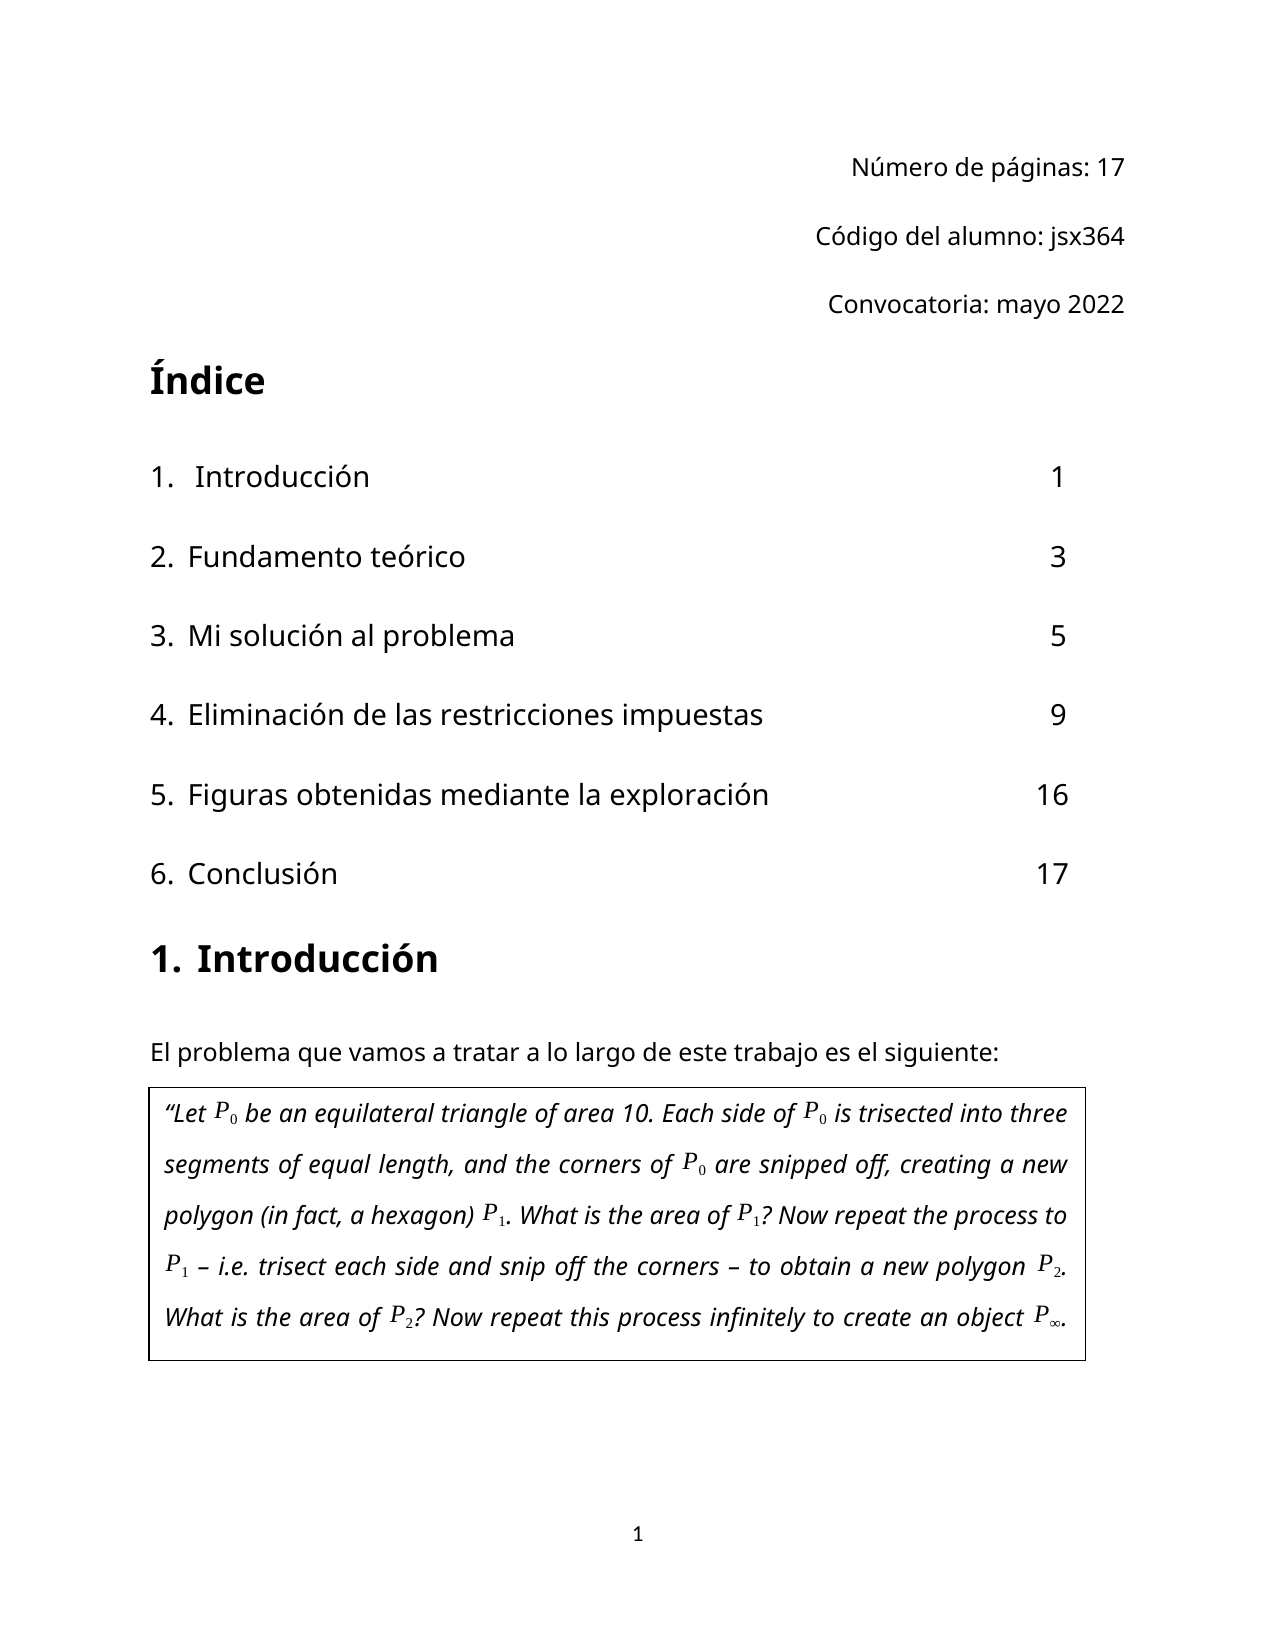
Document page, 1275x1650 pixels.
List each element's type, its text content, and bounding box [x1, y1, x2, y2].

text Código del alumno: jsx364 [150, 218, 1125, 252]
text Convocatoria: mayo 2022 [150, 286, 1125, 320]
list Fundamento teórico 3 [150, 536, 1125, 576]
text Número de páginas: 17 [150, 150, 1125, 184]
list Conclusión 17 [150, 853, 1125, 893]
list Introducción 1 [150, 456, 1125, 496]
list Figuras obtenidas mediante la exploración 16 [150, 774, 1125, 814]
list Eliminación de las restricciones impuestas 9 [150, 694, 1125, 734]
list Introducción [150, 933, 1125, 984]
text Índice [150, 354, 1125, 405]
list Mi solución al problema 5 [150, 615, 1125, 655]
text El problema que vamos a tratar a lo largo de este trabajo es el siguiente: [150, 1035, 1125, 1069]
